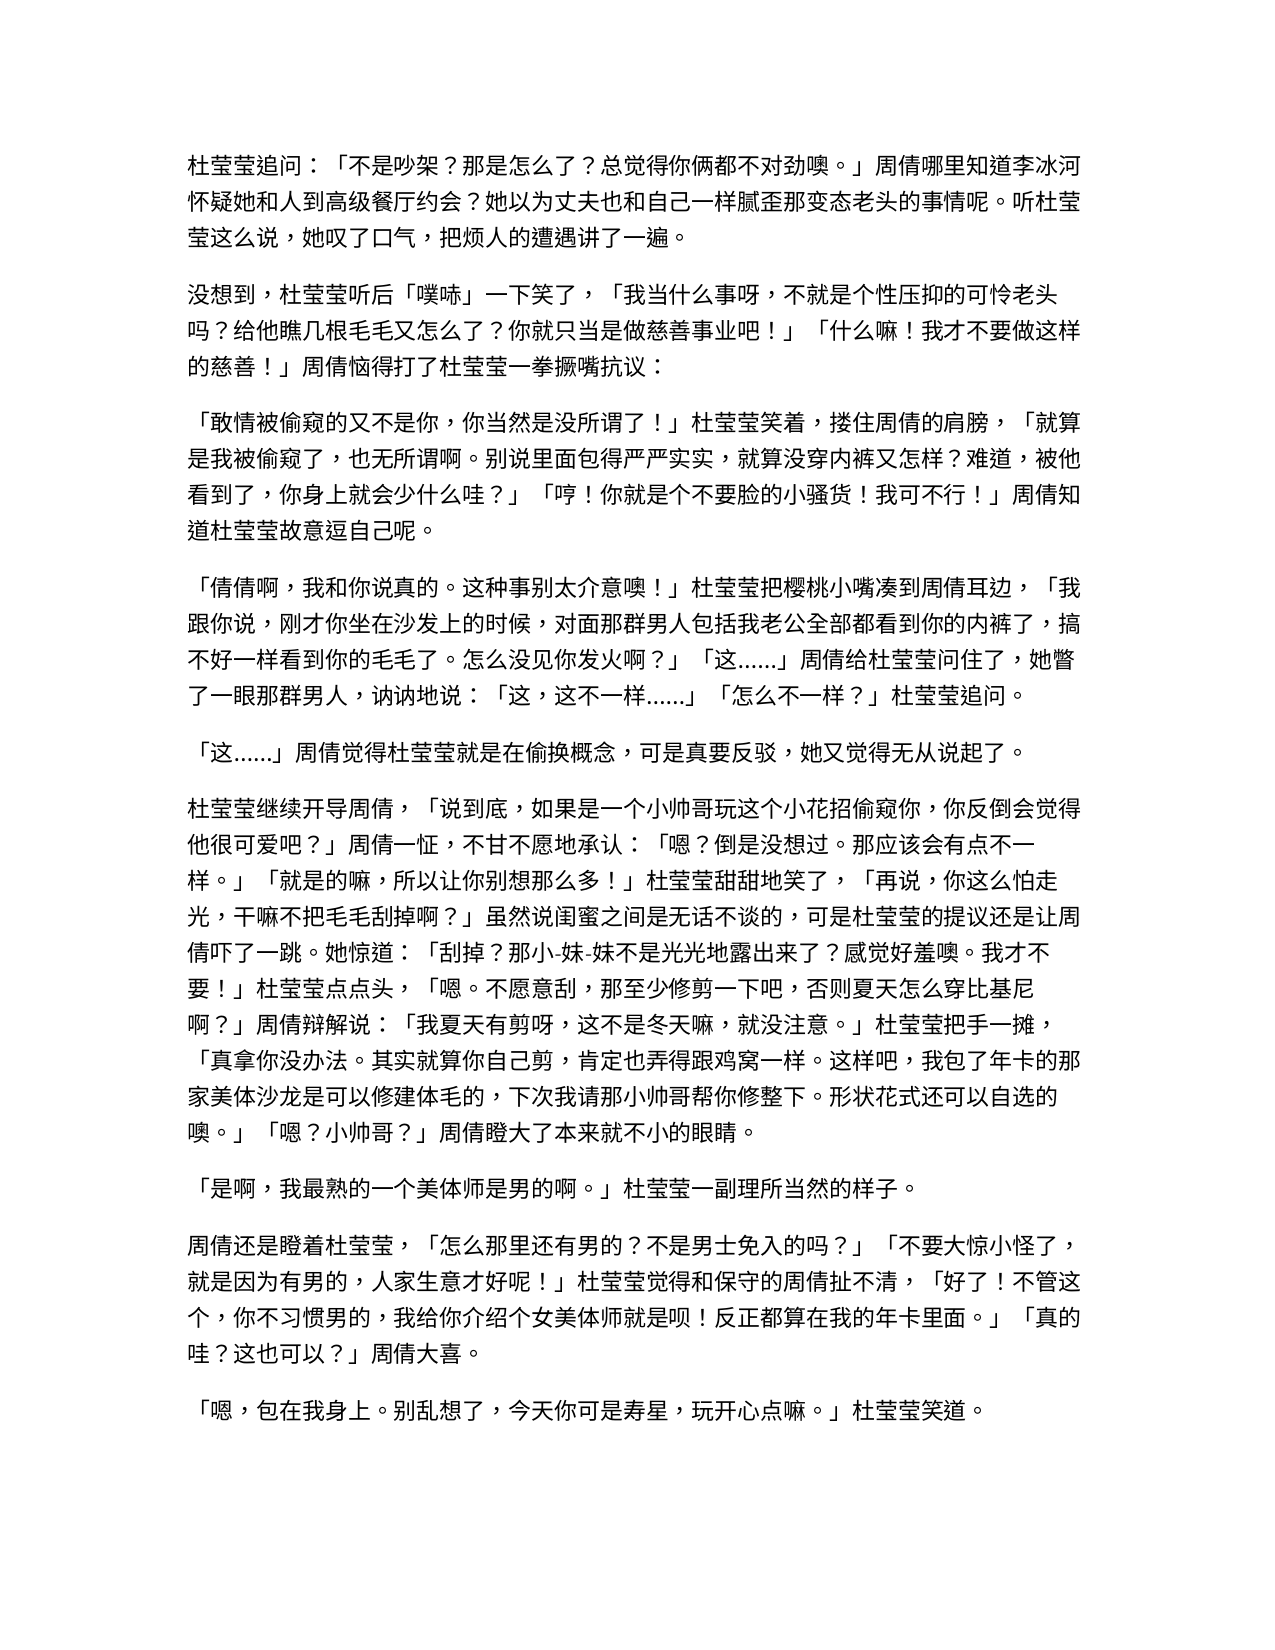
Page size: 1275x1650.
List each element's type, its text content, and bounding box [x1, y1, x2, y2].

text 杜莹莹继续开导周倩，「说到底，如果是一个小帅哥玩这个小花招偷窥你，你反倒会觉得他很可爱吧？」周倩一怔，不甘不愿地承认：「嗯？倒是没想过。那应该会有点不一样。」「就是的嘛，所以让你别想那么多！」杜莹莹甜甜地笑了，「再说，你这么怕走光，干嘛不把毛毛刮掉啊？」虽然说闺蜜之间是无话不谈的，可是杜莹莹的提议还是让周倩吓了一跳。她惊道：「刮掉？那小-妹-妹不是光光地露出来了？感觉好羞噢。我才不要！」杜莹莹点点头，「嗯。不愿意刮，那至少修剪一下吧，否则夏天怎么穿比基尼啊？」周倩辩解说：「我夏天有剪呀，这不是冬天嘛，就没注意。」杜莹莹把手一摊，「真拿你没办法。其实就算你自己剪，肯定也弄得跟鸡窝一样。这样吧，我包了年卡的那家美体沙龙是可以修建体毛的，下次我请那小帅哥帮你修整下。形状花式还可以自选的噢。」「嗯？小帅哥？」周倩瞪大了本来就不小的眼睛。 [187, 793, 1087, 1148]
text 没想到，杜莹莹听后「噗哧」一下笑了，「我当什么事呀，不就是个性压抑的可怜老头吗？给他瞧几根毛毛又怎么了？你就只当是做慈善事业吧！」「什么嘛！我才不要做这样的慈善！」周倩恼得打了杜莹莹一拳撅嘴抗议： [187, 279, 1087, 382]
text 周倩还是瞪着杜莹莹，「怎么那里还有男的？不是男士免入的吗？」「不要大惊小怪了，就是因为有男的，人家生意才好呢！」杜莹莹觉得和保守的周倩扯不清，「好了！不管这个，你不习惯男的，我给你介绍个女美体师就是呗！反正都算在我的年卡里面。」「真的哇？这也可以？」周倩大喜。 [187, 1230, 1087, 1369]
text 「倩倩啊，我和你说真的。这种事别太介意噢！」杜莹莹把樱桃小嘴凑到周倩耳边，「我跟你说，刚才你坐在沙发上的时候，对面那群男人包括我老公全部都看到你的内裤了，搞不好一样看到你的毛毛了。怎么没见你发火啊？」「这……」周倩给杜莹莹问住了，她瞥了一眼那群男人，讷讷地说：「这，这不一样……」「怎么不一样？」杜莹莹追问。 [187, 572, 1087, 711]
text 「嗯，包在我身上。别乱想了，今天你可是寿星，玩开心点嘛。」杜莹莹笑道。 [187, 1395, 1087, 1426]
text 「这……」周倩觉得杜莹莹就是在偷换概念，可是真要反驳，她又觉得无从说起了。 [187, 736, 1087, 768]
text 「是啊，我最熟的一个美体师是男的啊。」杜莹莹一副理所当然的样子。 [187, 1173, 1087, 1205]
text 「敢情被偷窥的又不是你，你当然是没所谓了！」杜莹莹笑着，搂住周倩的肩膀，「就算是我被偷窥了，也无所谓啊。别说里面包得严严实实，就算没穿内裤又怎样？难道，被他看到了，你身上就会少什么哇？」「哼！你就是个不要脸的小骚货！我可不行！」周倩知道杜莹莹故意逗自己呢。 [187, 407, 1087, 546]
text 杜莹莹追问：「不是吵架？那是怎么了？总觉得你俩都不对劲噢。」周倩哪里知道李冰河怀疑她和人到高级餐厅约会？她以为丈夫也和自己一样腻歪那变态老头的事情呢。听杜莹莹这么说，她叹了口气，把烦人的遭遇讲了一遍。 [187, 150, 1087, 253]
